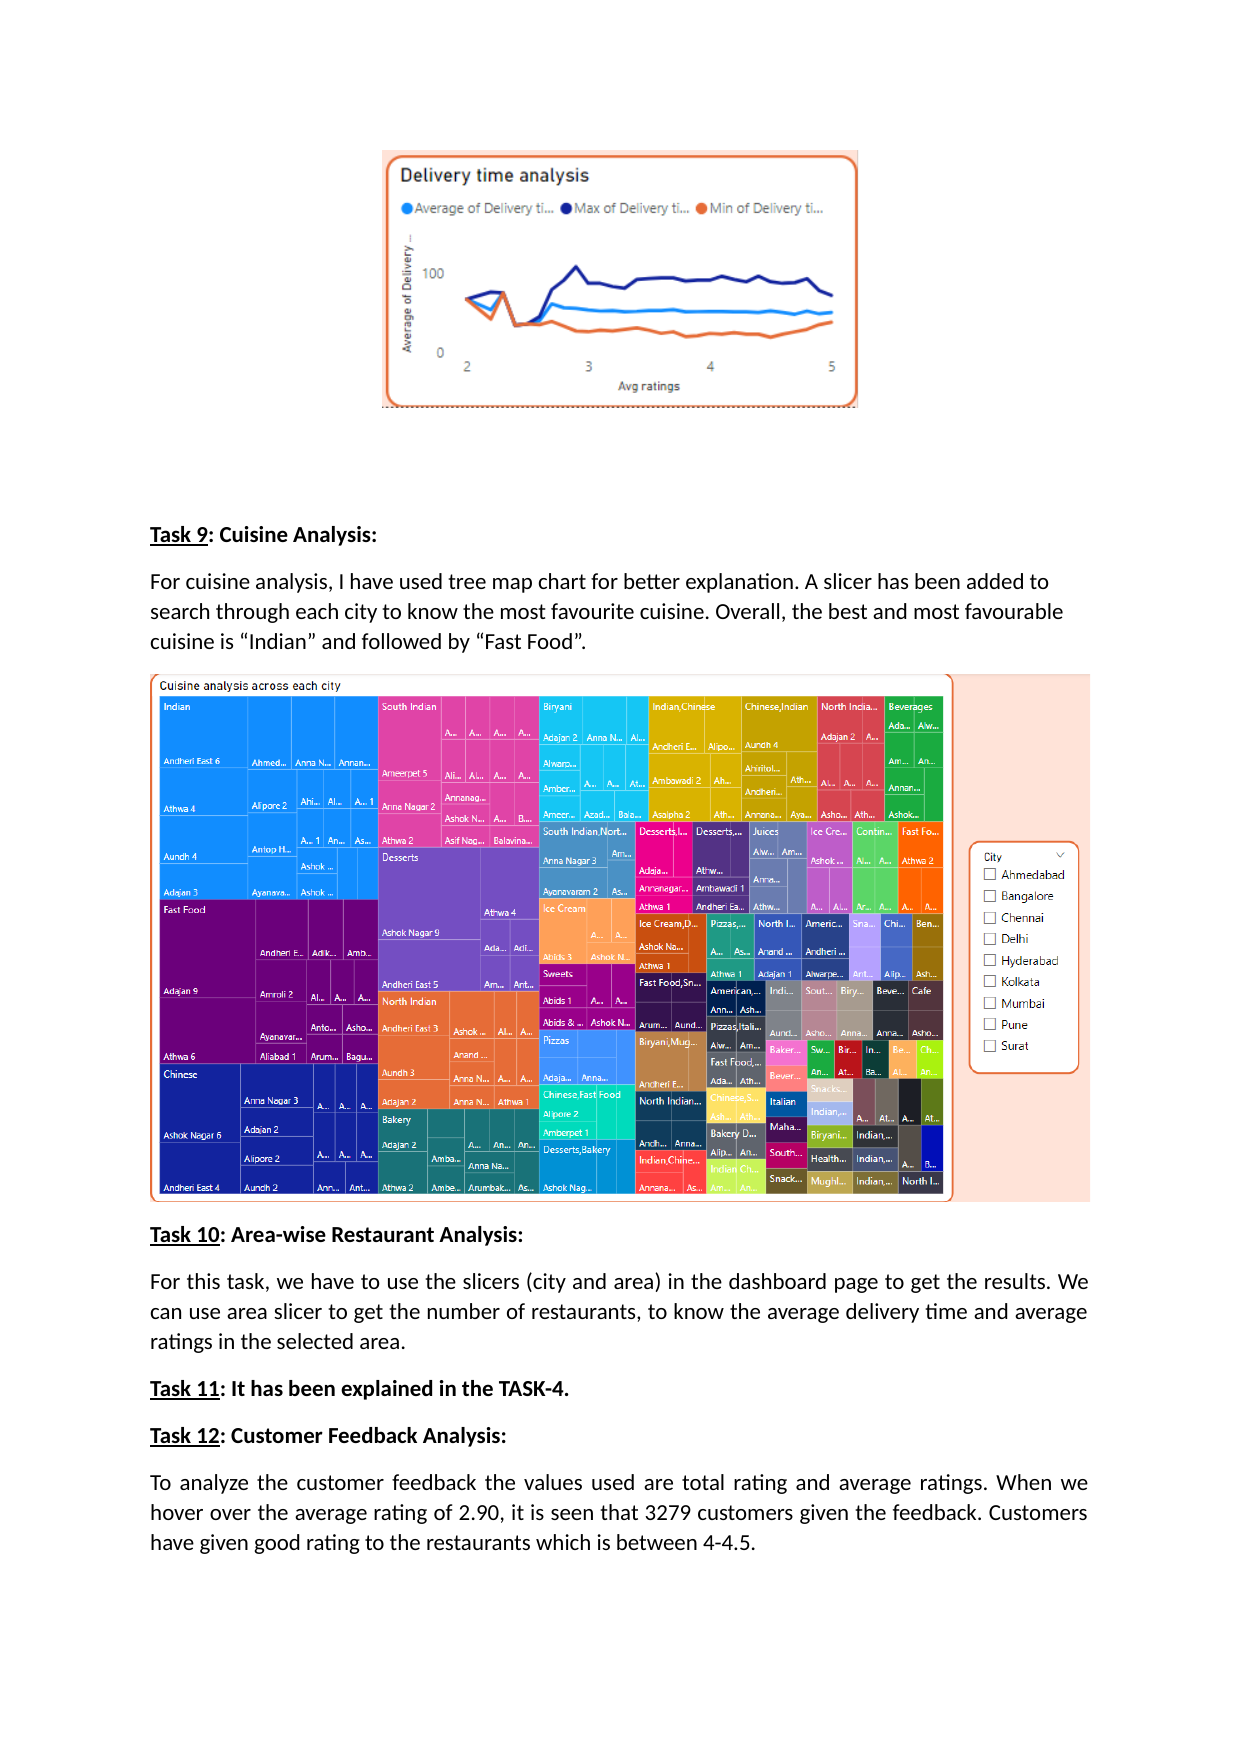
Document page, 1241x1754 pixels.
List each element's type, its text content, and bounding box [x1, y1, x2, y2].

picture [150, 674, 1091, 1202]
text Task 11: It has been explained in the TASK-4. [150, 1374, 1090, 1402]
text Task 12: Customer Feedback Analysis: [150, 1421, 1090, 1449]
text To analyze the customer feedback the values used are total rating and average ratings. When we hover over the average rating of 2.90, it is seen that 3279 customers given the feedback. Customers have given good rating to the restaurants which is between 4-4.5. [150, 1468, 1090, 1557]
text Task 10: Area-wise Restaurant Analysis: [150, 1220, 1090, 1248]
text For this task, we have to use the slicers (city and area) in the dashboard page to get the results. We can use area slicer to get the number of restaurants, to know the average delivery time and average ratings in the selected area. [150, 1267, 1090, 1356]
text Task 9: Cuisine Analysis: [150, 520, 1090, 548]
text For cuisine analysis, I have used tree map chart for better explanation. A slicer has been added to search through each city to know the most favourite cuisine. Overall, the best and most favourable cuisine is “Indian” and followed by “Fast Food”. [150, 567, 1090, 655]
picture [382, 150, 859, 408]
